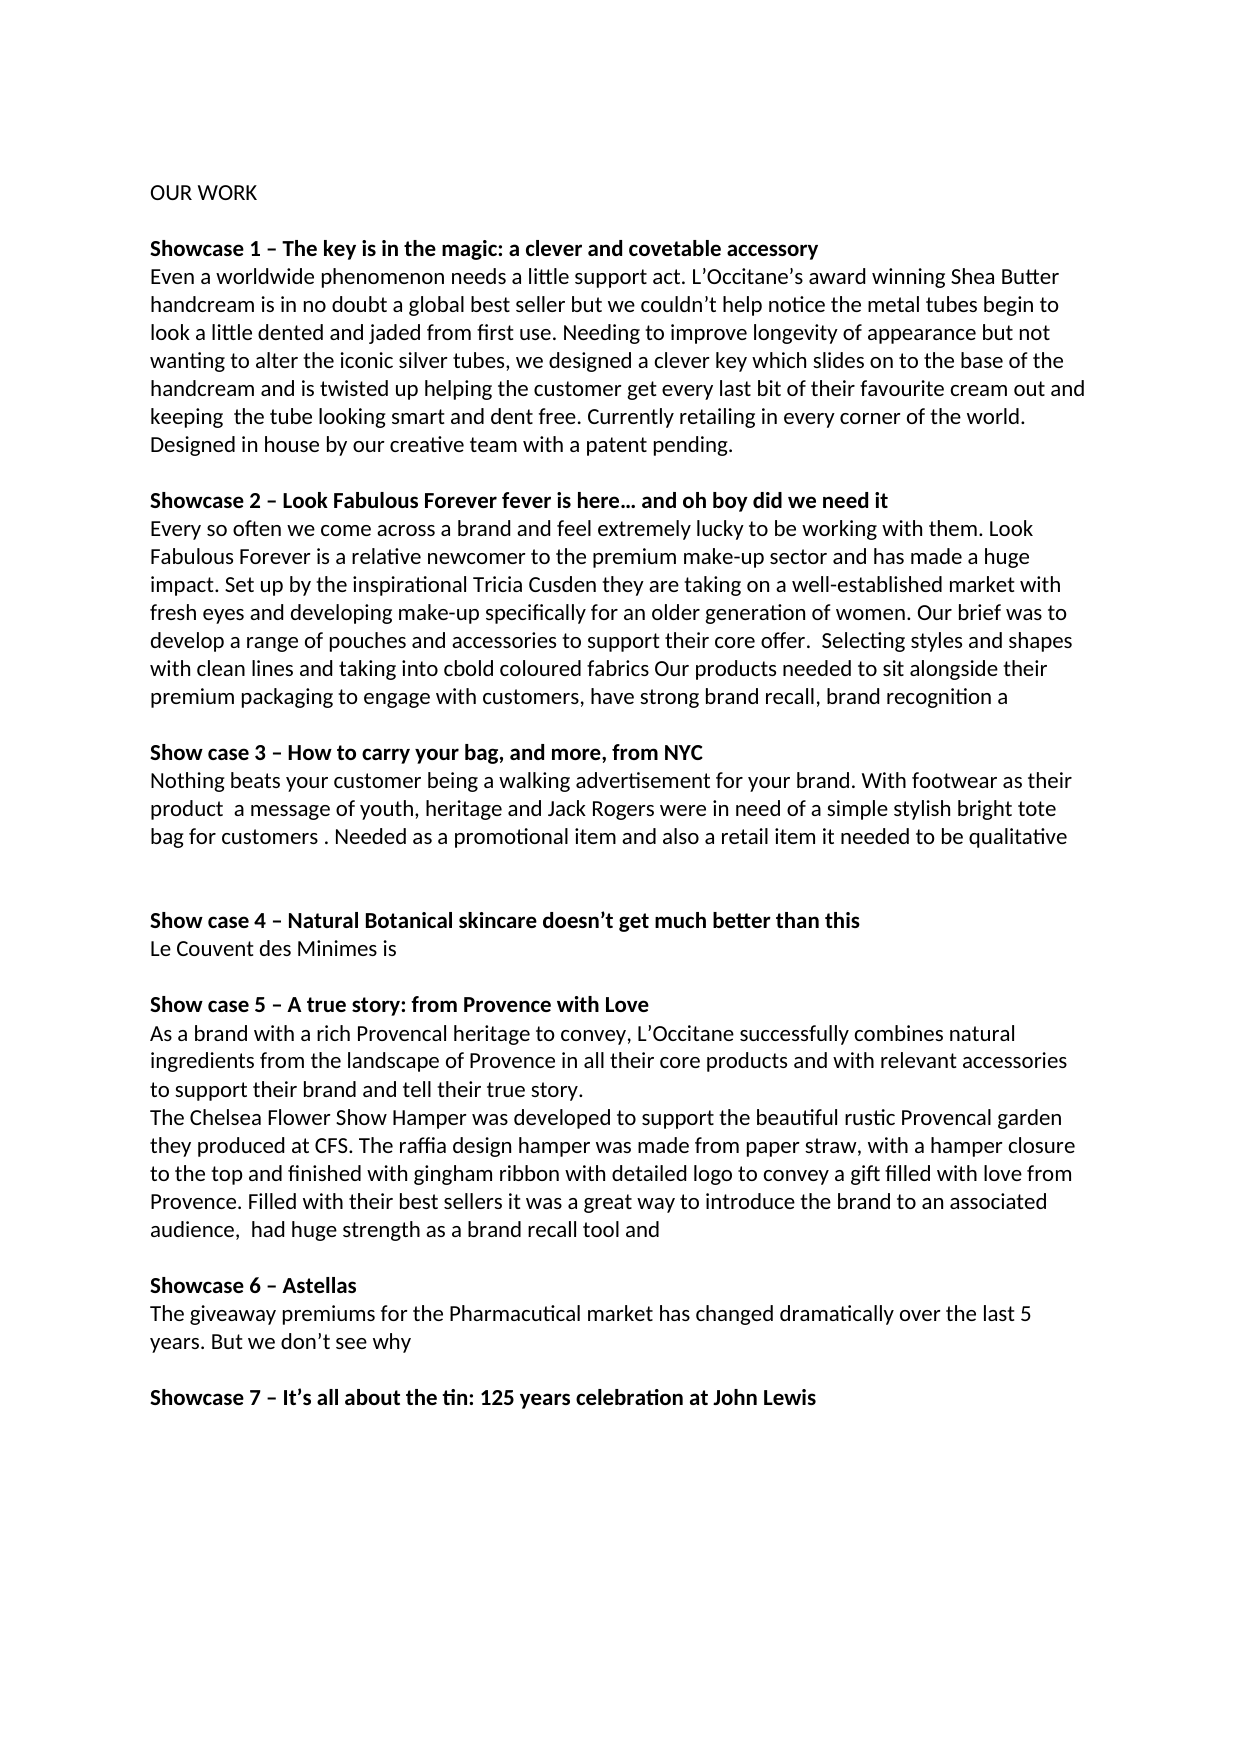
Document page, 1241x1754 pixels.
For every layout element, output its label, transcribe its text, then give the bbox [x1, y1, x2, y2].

text Showcase 2 – Look Fabulous Forever fever is here… and oh boy did we need it [150, 486, 1090, 514]
text The Chelsea Flower Show Hamper was developed to support the beautiful rustic Provencal garden they produced at CFS. The raffia design hamper was made from paper straw, with a hamper closure to the top and finished with gingham ribbon with detailed logo to convey a gift filled with love from Provence. Filled with their best sellers it was a great way to introduce the brand to an associated audience, had huge strength as a brand recall tool and [150, 1103, 1090, 1243]
text Even a worldwide phenomenon needs a little support act. L’Occitane’s award winning Shea Butter handcream is in no doubt a global best seller but we couldn’t help notice the metal tubes begin to look a little dented and jaded from first use. Needing to improve longevity of appearance but not wanting to alter the iconic silver tubes, we designed a clever key which slides on to the base of the handcream and is twisted up helping the customer get every last bit of their favourite cream out and keeping the tube looking smart and dent free. Currently retailing in every corner of the world. [150, 262, 1090, 430]
text Showcase 6 – Astellas [150, 1271, 1090, 1299]
text Show case 3 – How to carry your bag, and more, from NYC [150, 738, 1090, 766]
text Every so often we come across a brand and feel extremely lucky to be working with them. Look Fabulous Forever is a relative newcomer to the premium make-up sector and has made a huge impact. Set up by the inspirational Tricia Cusden they are taking on a well-established market with fresh eyes and developing make-up specifically for an older generation of women. Our brief was to develop a range of pouches and accessories to support their core offer. Selecting styles and shapes with clean lines and taking into cbold coloured fabrics Our products needed to sit alongside their premium packaging to engage with customers, have strong brand recall, brand recognition a [150, 514, 1090, 710]
text Le Couvent des Minimes is [150, 934, 1090, 963]
text Showcase 7 – It’s all about the tin: 125 years celebration at John Lewis [150, 1383, 1090, 1411]
text As a brand with a rich Provencal heritage to convey, L’Occitane successfully combines natural ingredients from the landscape of Provence in all their core products and with relevant accessories to support their brand and tell their true story. [150, 1019, 1090, 1103]
text The giveaway premiums for the Pharmacutical market has changed dramatically over the last 5 years. But we don’t see why [150, 1299, 1090, 1355]
text Nothing beats your customer being a walking advertisement for your brand. With footwear as their product a message of youth, heritage and Jack Rogers were in need of a simple stylish bright tote bag for customers . Needed as a promotional item and also a retail item it needed to be qualitative [150, 766, 1090, 851]
text Show case 5 – A true story: from Provence with Love [150, 991, 1090, 1019]
text Showcase 1 – The key is in the magic: a clever and covetable accessory [150, 234, 1090, 262]
text OUR WORK [150, 178, 1090, 206]
text Show case 4 – Natural Botanical skincare doesn’t get much better than this [150, 907, 1090, 934]
text Designed in house by our creative team with a patent pending. [150, 430, 1090, 458]
